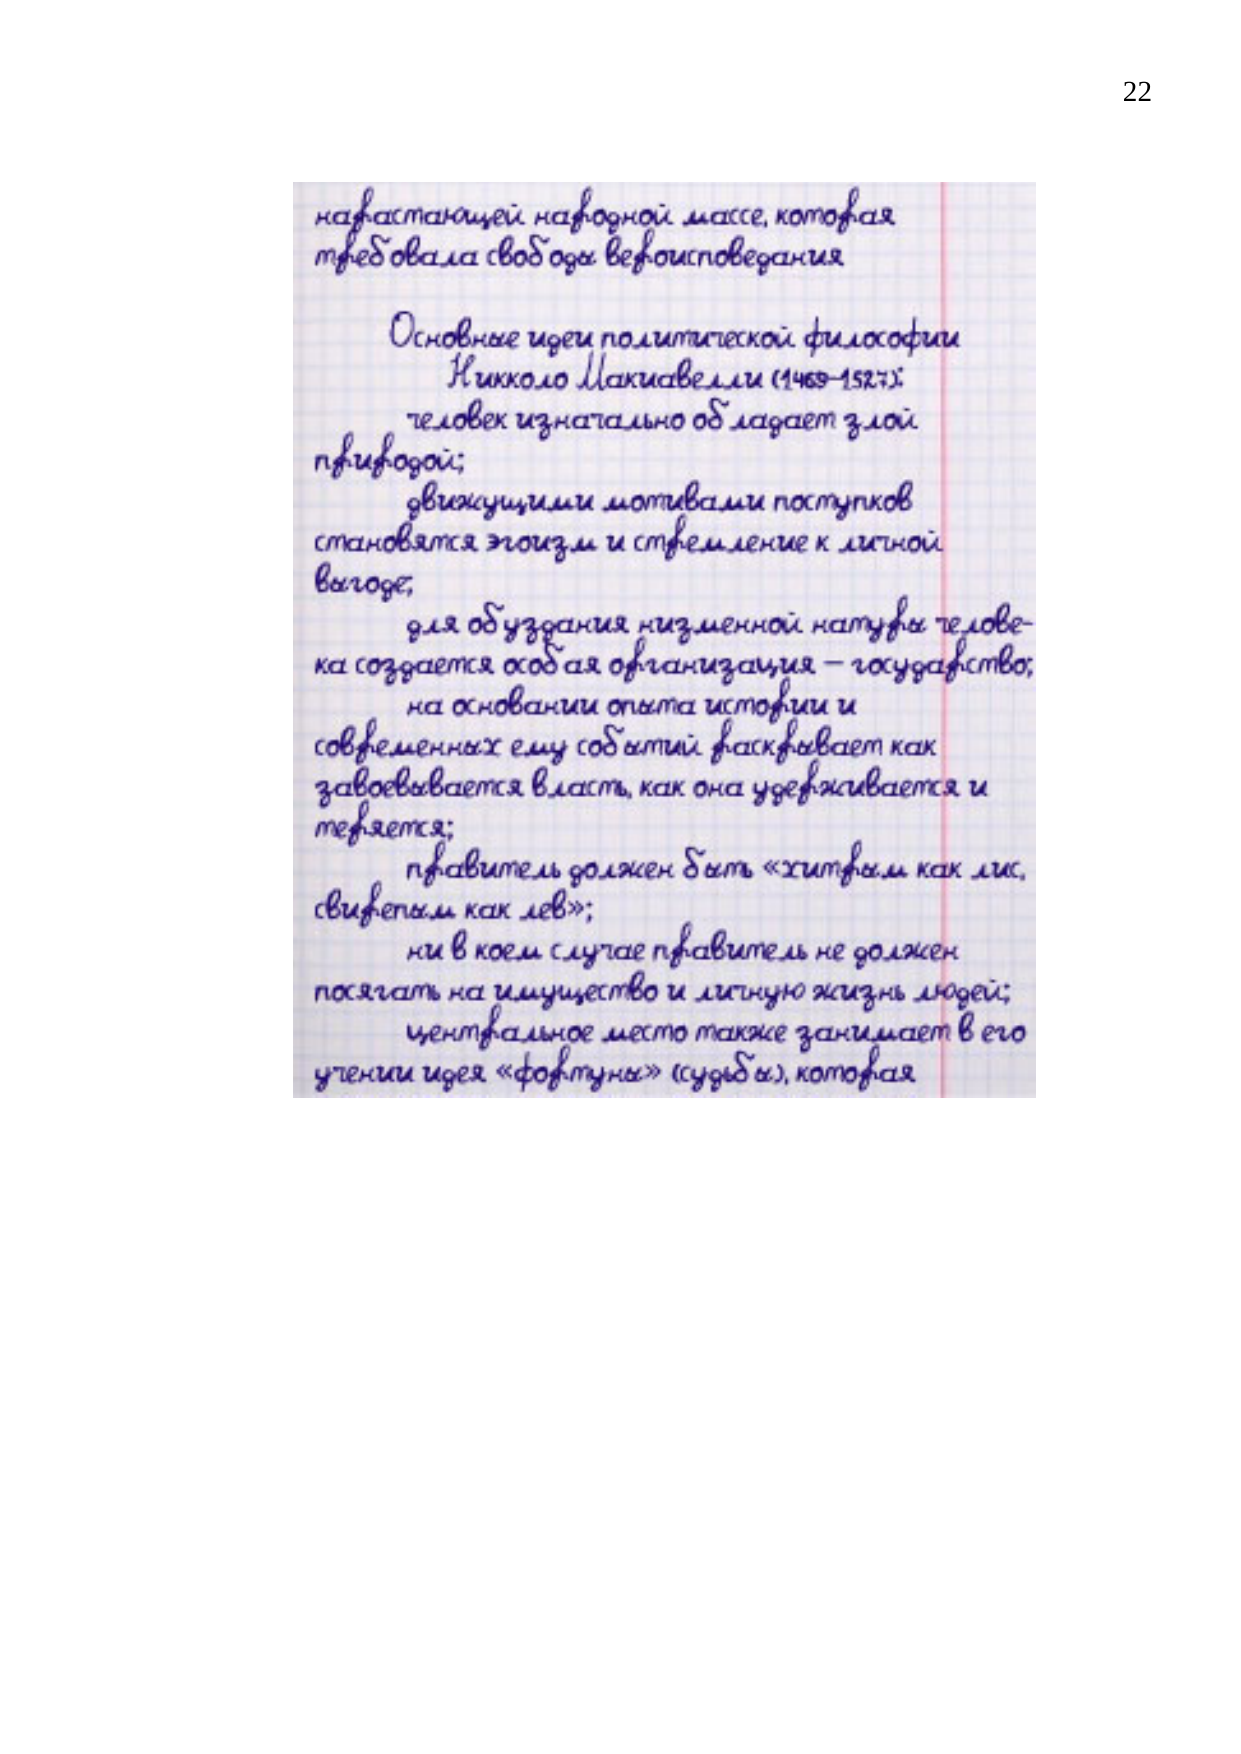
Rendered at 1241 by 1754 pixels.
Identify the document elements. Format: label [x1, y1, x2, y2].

picture [293, 182, 1036, 1098]
